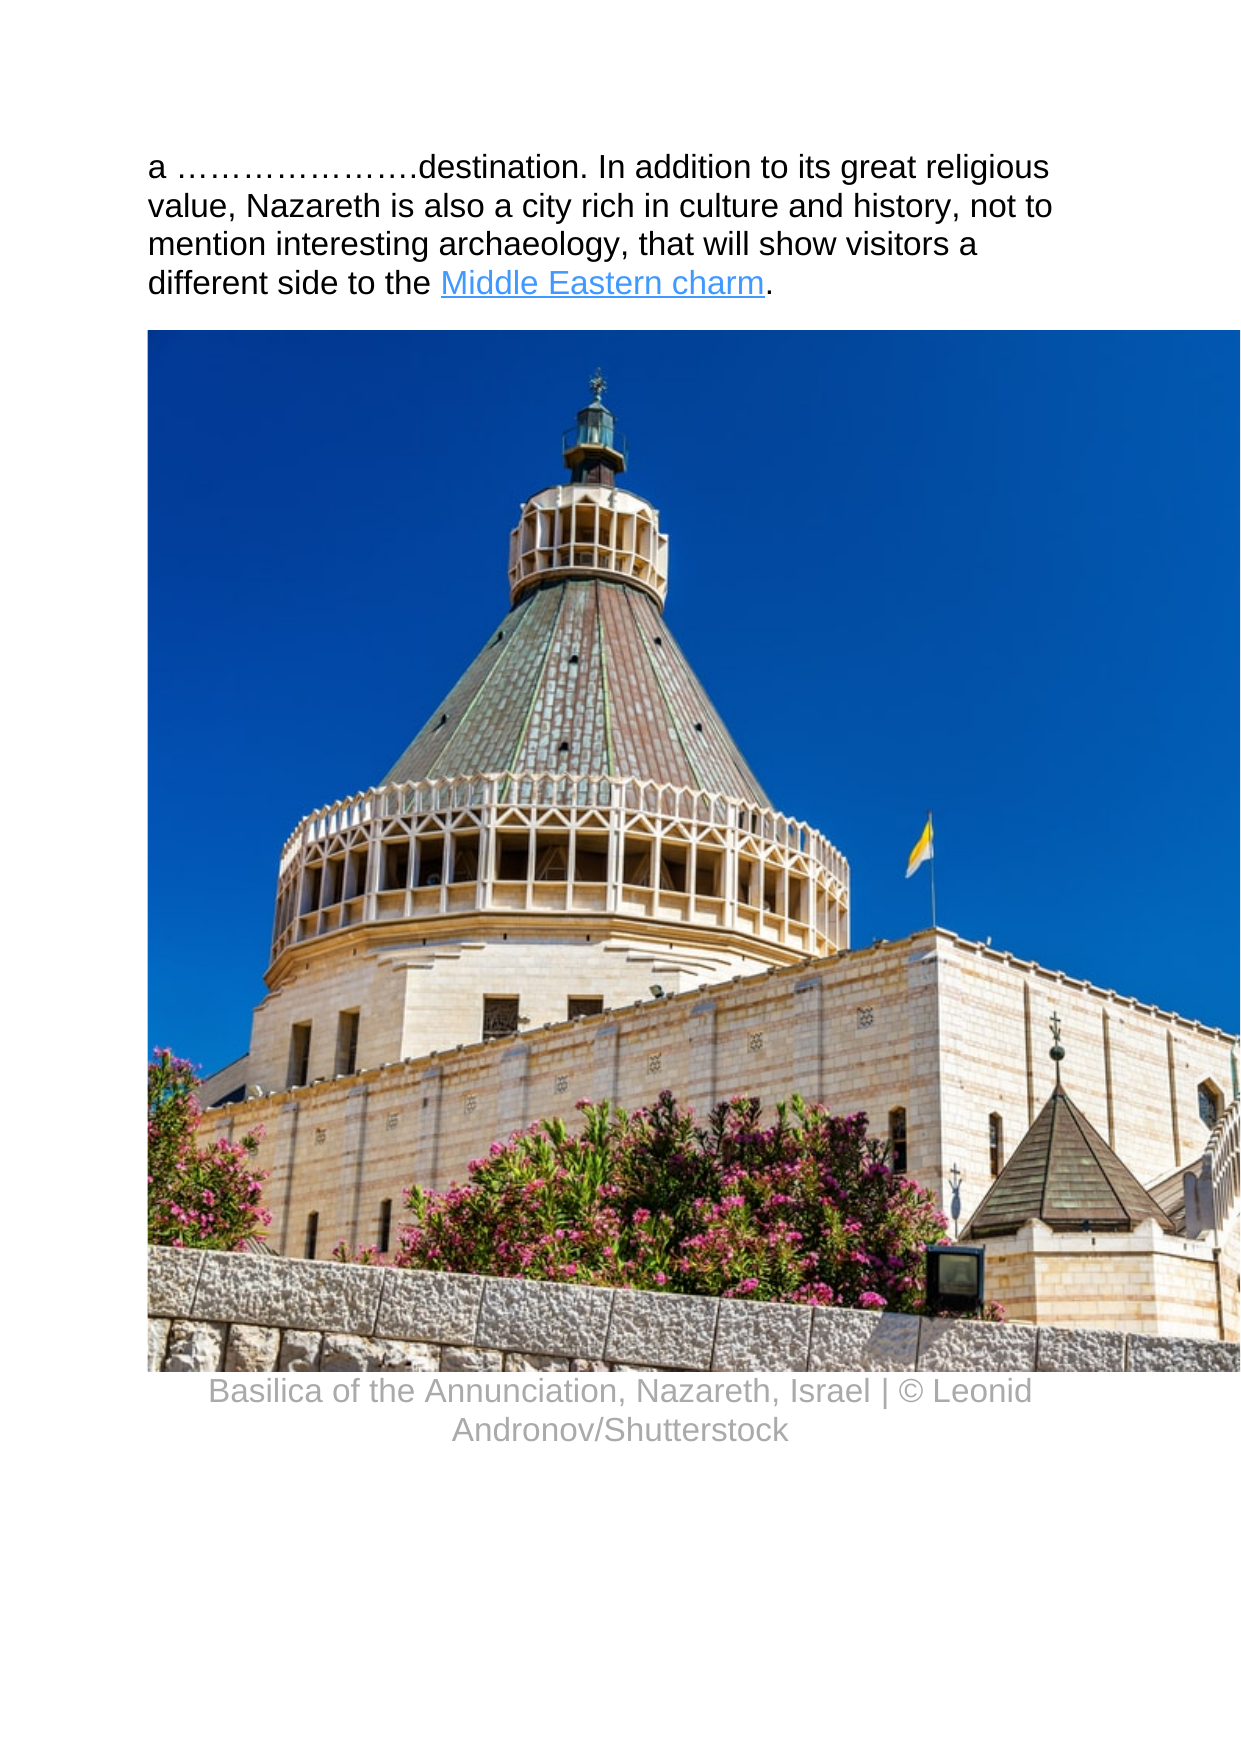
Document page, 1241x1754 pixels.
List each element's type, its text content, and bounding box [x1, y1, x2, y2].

picture [147, 330, 1241, 1372]
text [148, 148, 1093, 301]
text Basilica of the Annunciation, Nazareth, Israel | © Leonid Andronov/Shutterstock [148, 1372, 1093, 1448]
